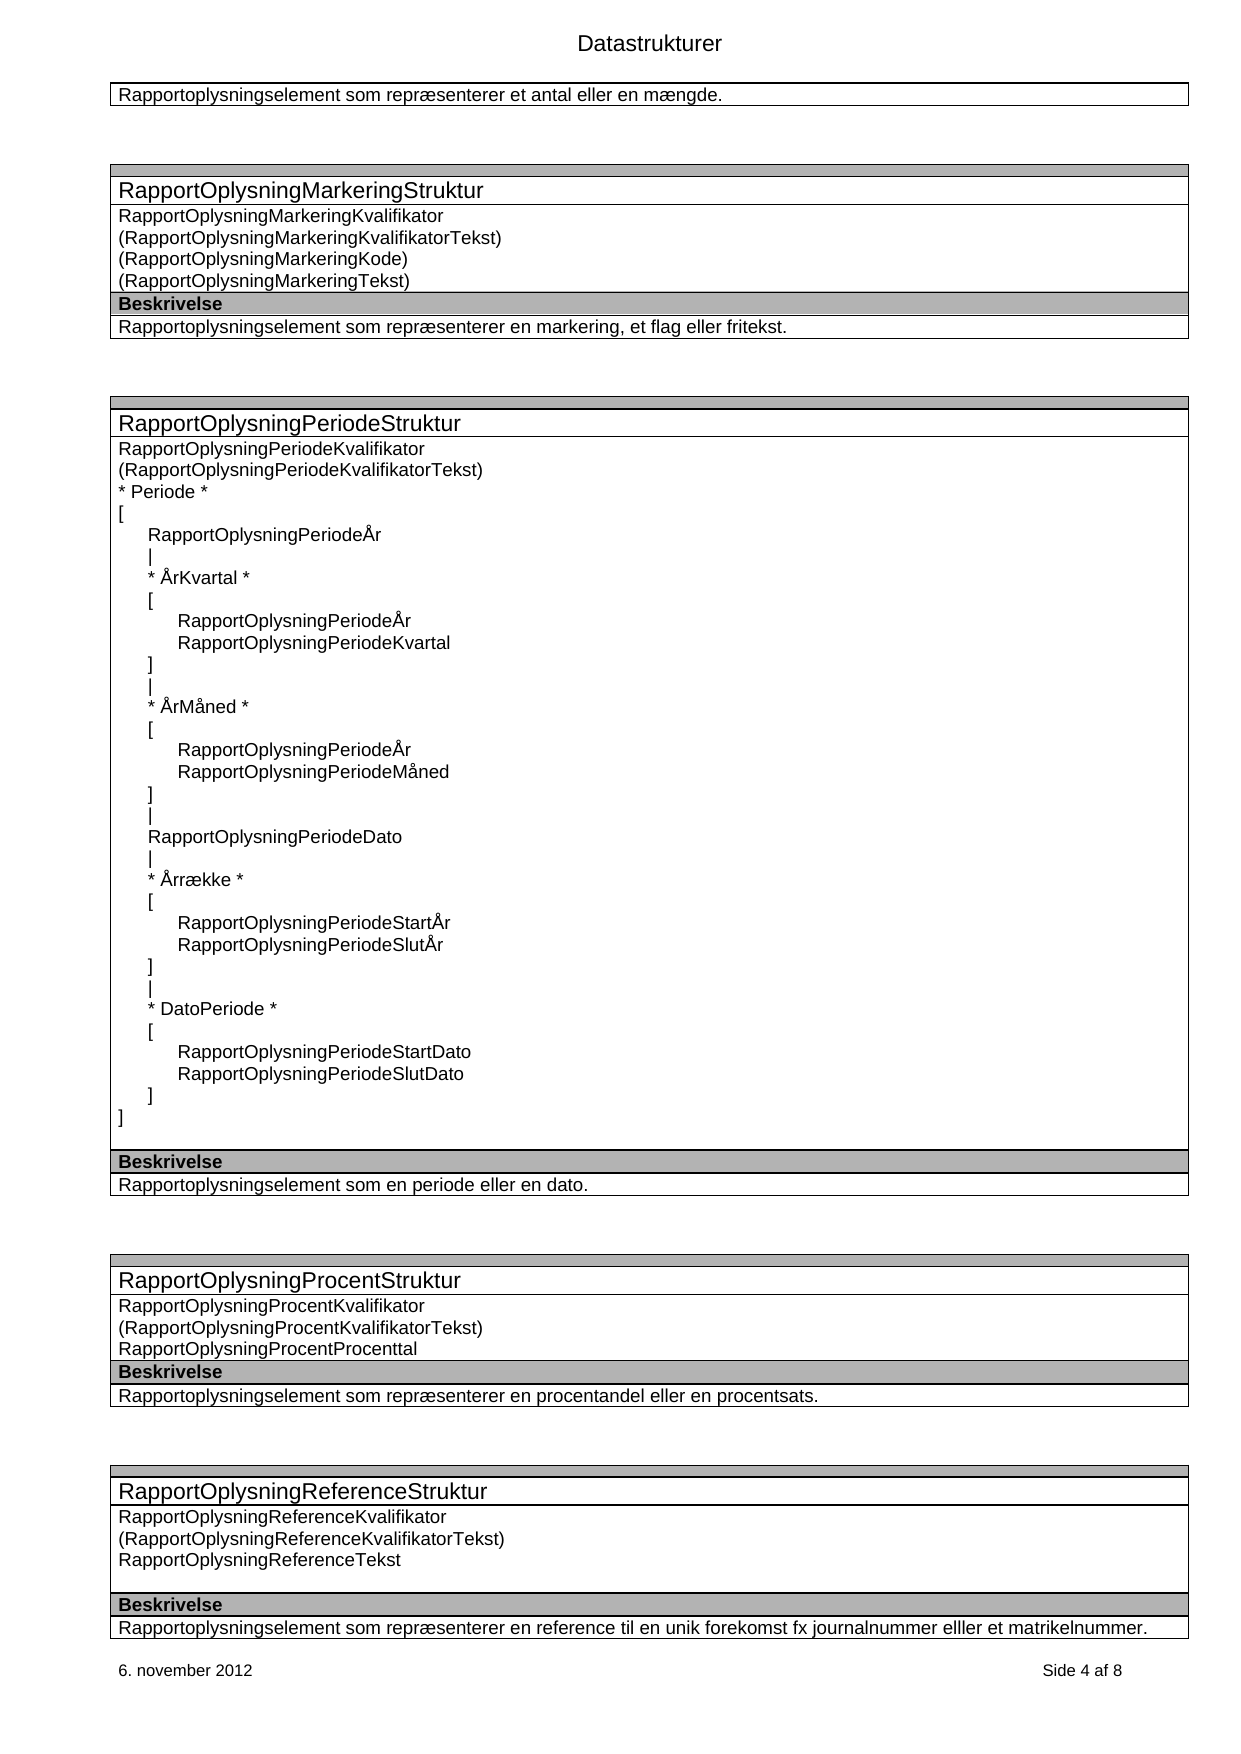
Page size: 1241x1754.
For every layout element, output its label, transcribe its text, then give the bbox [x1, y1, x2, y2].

table_cell RapportOplysningPeriodeKvalifikator (RapportOplysningPeriodeKvalifikatorTekst) * Periode * [ RapportOplysningPeriodeÅr | * ÅrKvartal * [ RapportOplysningPeriodeÅr RapportOplysningPeriodeKvartal ] | * ÅrMåned * [ RapportOplysningPeriodeÅr RapportOplysningPeriodeMåned ] | RapportOplysningPeriodeDato | * Årrække * [ RapportOplysningPeriodeStartÅr RapportOplysningPeriodeSlutÅr ] | * DatoPeriode * [ RapportOplysningPeriodeStartDato RapportOplysningPeriodeSlutDato ] ] [111, 437, 1188, 1149]
table_cell RapportOplysningPeriodeStruktur [111, 410, 1188, 436]
table_cell Beskrivelse [111, 1151, 1188, 1172]
table_cell Rapportoplysningselement som en periode eller en dato. [111, 1174, 1188, 1195]
table_cell Rapportoplysningselement som repræsenterer et antal eller en mængde. [111, 84, 1188, 105]
table_header [111, 165, 1188, 176]
table_cell RapportOplysningReferenceStruktur [111, 1478, 1188, 1504]
table_cell RapportOplysningMarkeringKvalifikator (RapportOplysningMarkeringKvalifikatorTekst) (RapportOplysningMarkeringKode) (RapportOplysningMarkeringTekst) [111, 205, 1188, 291]
table_cell Beskrivelse [111, 1594, 1188, 1615]
table_cell Rapportoplysningselement som repræsenterer en procentandel eller en procentsats. [111, 1385, 1188, 1406]
table_cell Beskrivelse [111, 293, 1188, 314]
table_header [111, 1466, 1188, 1476]
table_cell Beskrivelse [111, 1361, 1188, 1383]
table_cell Rapportoplysningselement som repræsenterer en markering, et flag eller fritekst. [111, 316, 1188, 338]
table_header [111, 397, 1188, 408]
table_cell RapportOplysningReferenceKvalifikator (RapportOplysningReferenceKvalifikatorTekst) RapportOplysningReferenceTekst [111, 1506, 1188, 1592]
table_header [111, 1255, 1188, 1266]
table_cell Rapportoplysningselement som repræsenterer en reference til en unik forekomst fx journalnummer elller et matrikelnummer. [111, 1617, 1188, 1638]
table_cell RapportOplysningProcentKvalifikator (RapportOplysningProcentKvalifikatorTekst) RapportOplysningProcentProcenttal [111, 1295, 1188, 1360]
table_cell RapportOplysningMarkeringStruktur [111, 177, 1188, 203]
table_cell RapportOplysningProcentStruktur [111, 1267, 1188, 1293]
